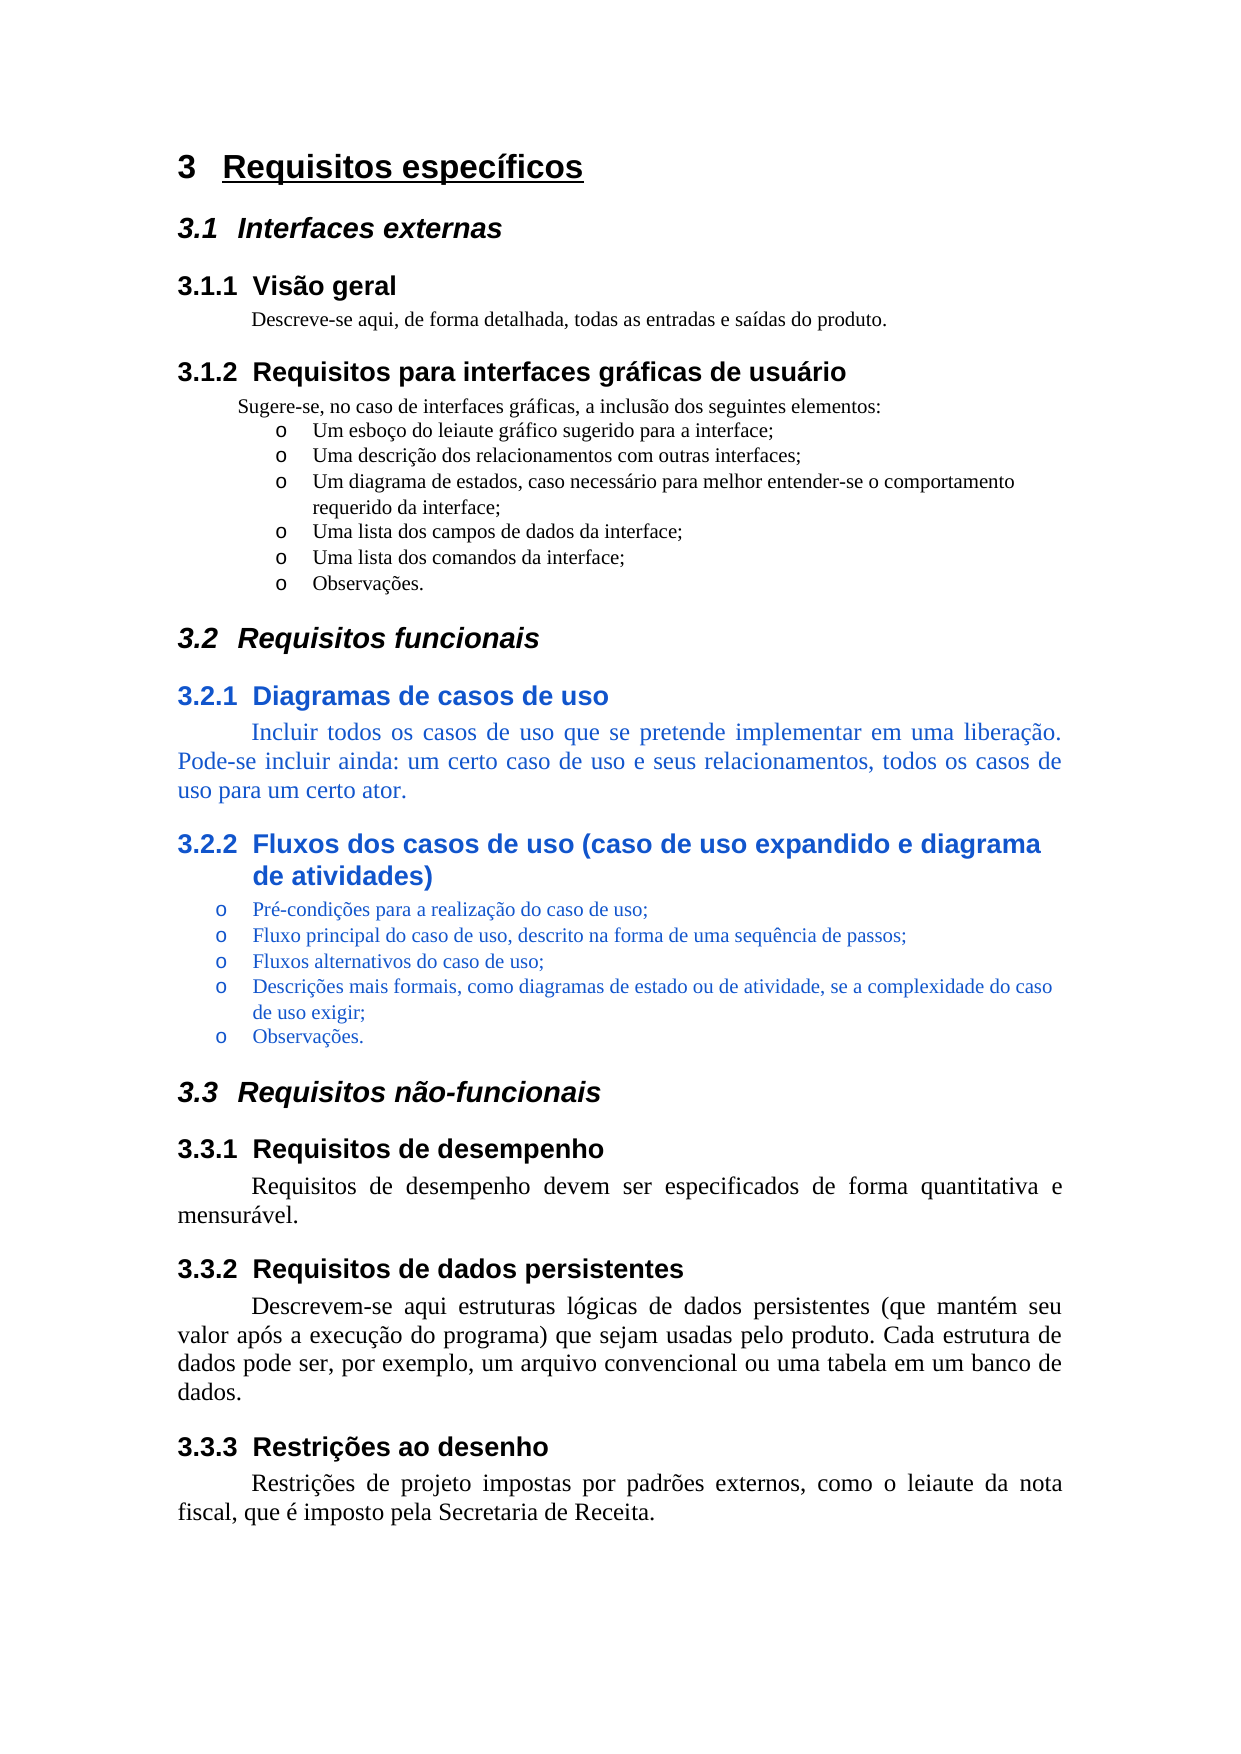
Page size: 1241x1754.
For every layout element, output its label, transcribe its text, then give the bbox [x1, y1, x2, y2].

list Uma lista dos campos de dados da interface; [275, 519, 1063, 545]
subtitle Requisitos não-funcionais [177, 1075, 1063, 1108]
subtitle Requisitos para interfaces gráficas de usuário [177, 356, 1063, 387]
subtitle Diagramas de casos de uso [177, 680, 1063, 711]
list Descrições mais formais, como diagramas de estado ou de atividade, se a complexidade do caso de uso exigir; [215, 974, 1063, 1024]
list Fluxo principal do caso de uso, descrito na forma de uma sequência de passos; [215, 923, 1063, 949]
list Pré-condições para a realização do caso de uso; [215, 897, 1063, 923]
subtitle Restrições ao desenho [177, 1431, 1063, 1462]
list Um esboço do leiaute gráfico sugerido para a interface; [275, 418, 1063, 443]
subtitle Requisitos funcionais [177, 621, 1063, 655]
text Sugere-se, no caso de interfaces gráficas, a inclusão dos seguintes elementos: [237, 394, 1063, 418]
list Um diagrama de estados, caso necessário para melhor entender-se o comportamento requerido da interface; [275, 469, 1063, 519]
text Descrevem-se aqui estruturas lógicas de dados persistentes (que mantém seu valor após a execução do programa) que sejam usadas pelo produto. Cada estrutura de dados pode ser, por exemplo, um arquivo convencional ou uma tabela em um banco de dados. [177, 1291, 1063, 1406]
list Observações. [215, 1024, 1063, 1050]
subtitle Interfaces externas [177, 211, 1063, 244]
list Fluxos alternativos do caso de uso; [215, 949, 1063, 974]
text Restrições de projeto impostas por padrões externos, como o leiaute da nota fiscal, que é imposto pela Secretaria de Receita. [177, 1468, 1063, 1526]
subtitle Requisitos de desempenho [177, 1133, 1063, 1165]
list Observações. [275, 570, 1063, 596]
subtitle Requisitos de dados persistentes [177, 1253, 1063, 1285]
text Descreve-se aqui, de forma detalhada, todas as entradas e saídas do produto. [251, 307, 1063, 331]
subtitle Fluxos dos casos de uso (caso de uso expandido e diagrama de atividades) [177, 828, 1063, 891]
text Requisitos de desempenho devem ser especificados de forma quantitativa e mensurável. [177, 1171, 1063, 1228]
subtitle Visão geral [177, 269, 1063, 301]
list Uma descrição dos relacionamentos com outras interfaces; [275, 443, 1063, 469]
list Uma lista dos comandos da interface; [275, 545, 1063, 570]
text Incluir todos os casos de uso que se pretende implementar em uma liberação. Pode-se incluir ainda: um certo caso de uso e seus relacionamentos, todos os casos de uso para um certo ator. [177, 717, 1063, 803]
subtitle Requisitos específicos [177, 148, 1063, 186]
